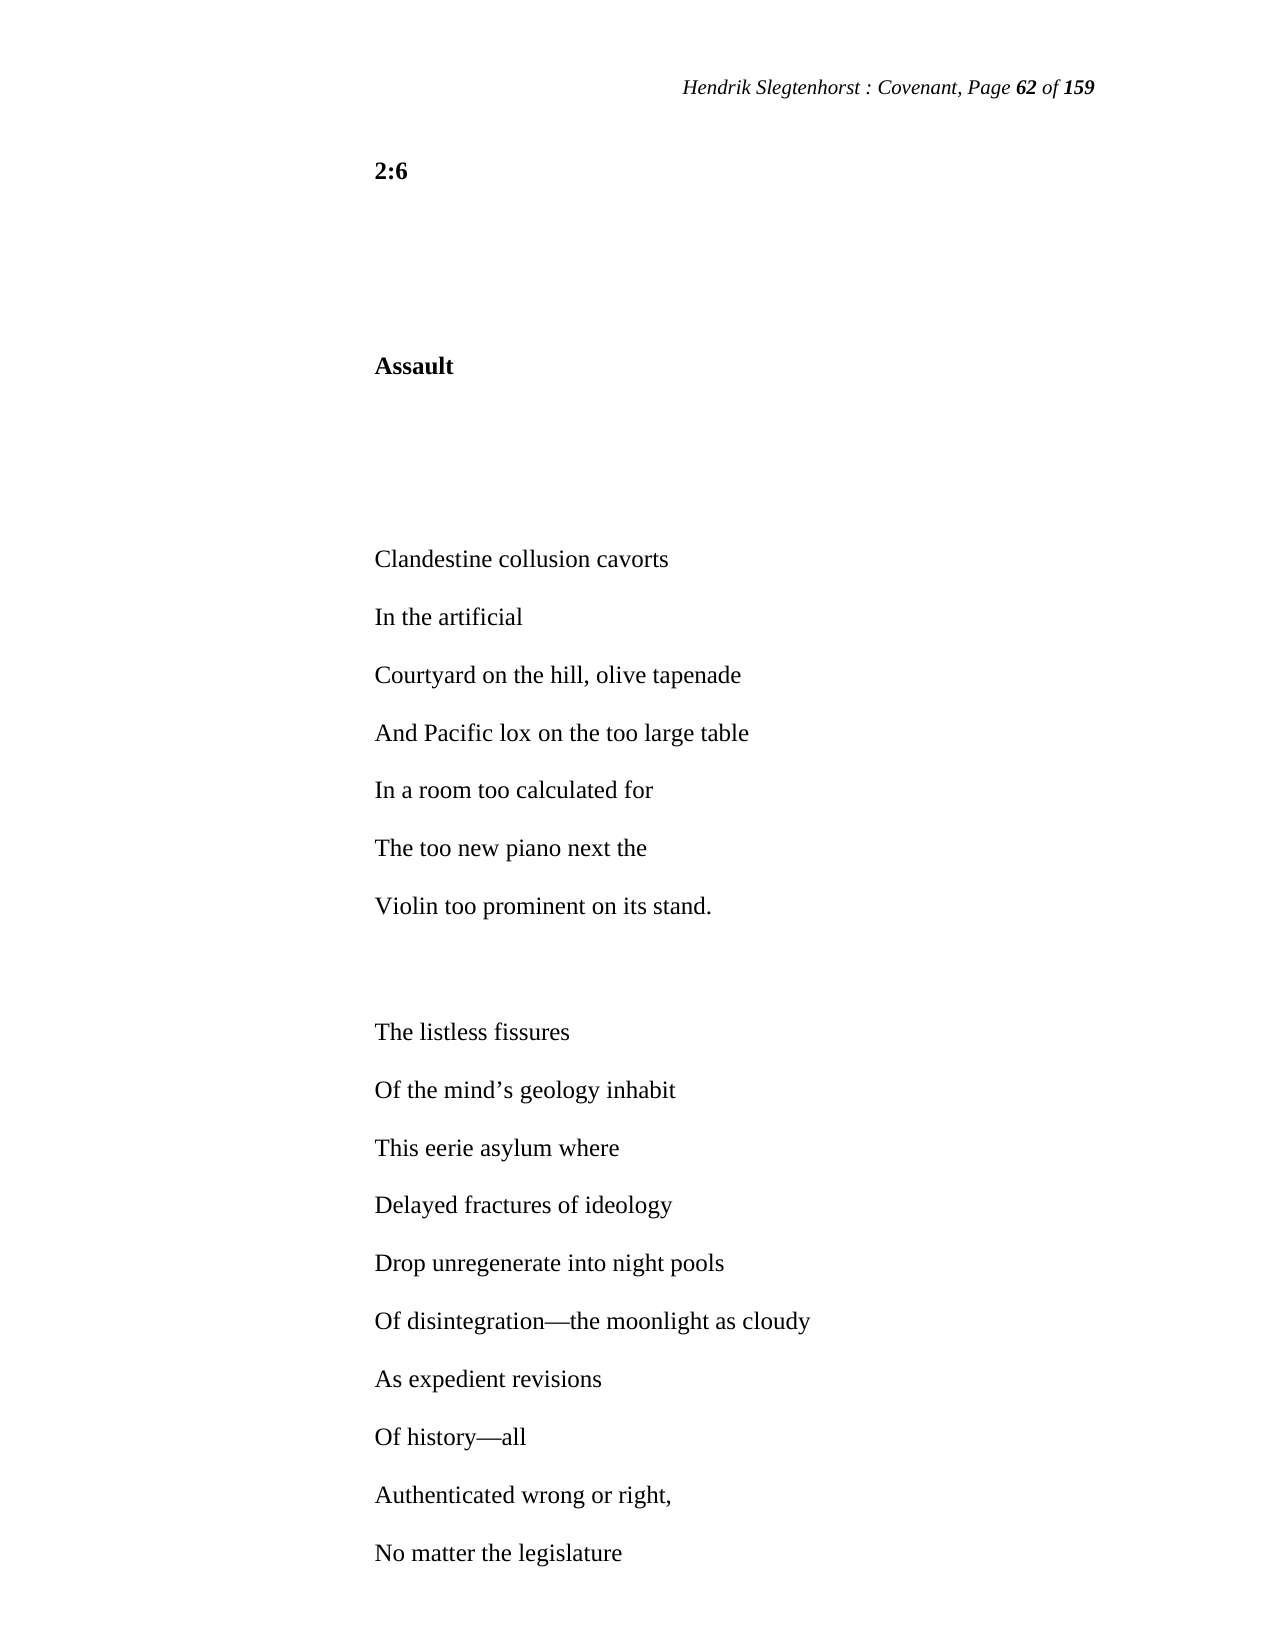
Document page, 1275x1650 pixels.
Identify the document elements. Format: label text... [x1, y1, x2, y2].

text In the artificial [374, 602, 1096, 631]
text Violin too prominent on its stand. [374, 891, 1096, 920]
text As expedient revisions [374, 1364, 1096, 1393]
text Of the mind’s geology inhabit This eerie asylum where Delayed fractures of ideology [374, 1075, 680, 1219]
text Authenticated wrong or right, No matter the legislature [374, 1481, 676, 1567]
text Of disintegration—the moonlight as cloudy [374, 1306, 1096, 1335]
text The too new piano next the [374, 833, 1096, 862]
text The listless fissures [374, 1017, 1096, 1046]
text Courtyard on the hill, olive tapenade And Pacific lox on the too large table In a room too calculated for [374, 661, 754, 804]
text Assault [374, 351, 1096, 380]
text Of history—all [374, 1422, 1096, 1451]
text Drop unregenerate into night pools [374, 1248, 1096, 1276]
text Clandestine collusion cavorts [374, 544, 1096, 573]
text 2:6 [374, 156, 795, 185]
